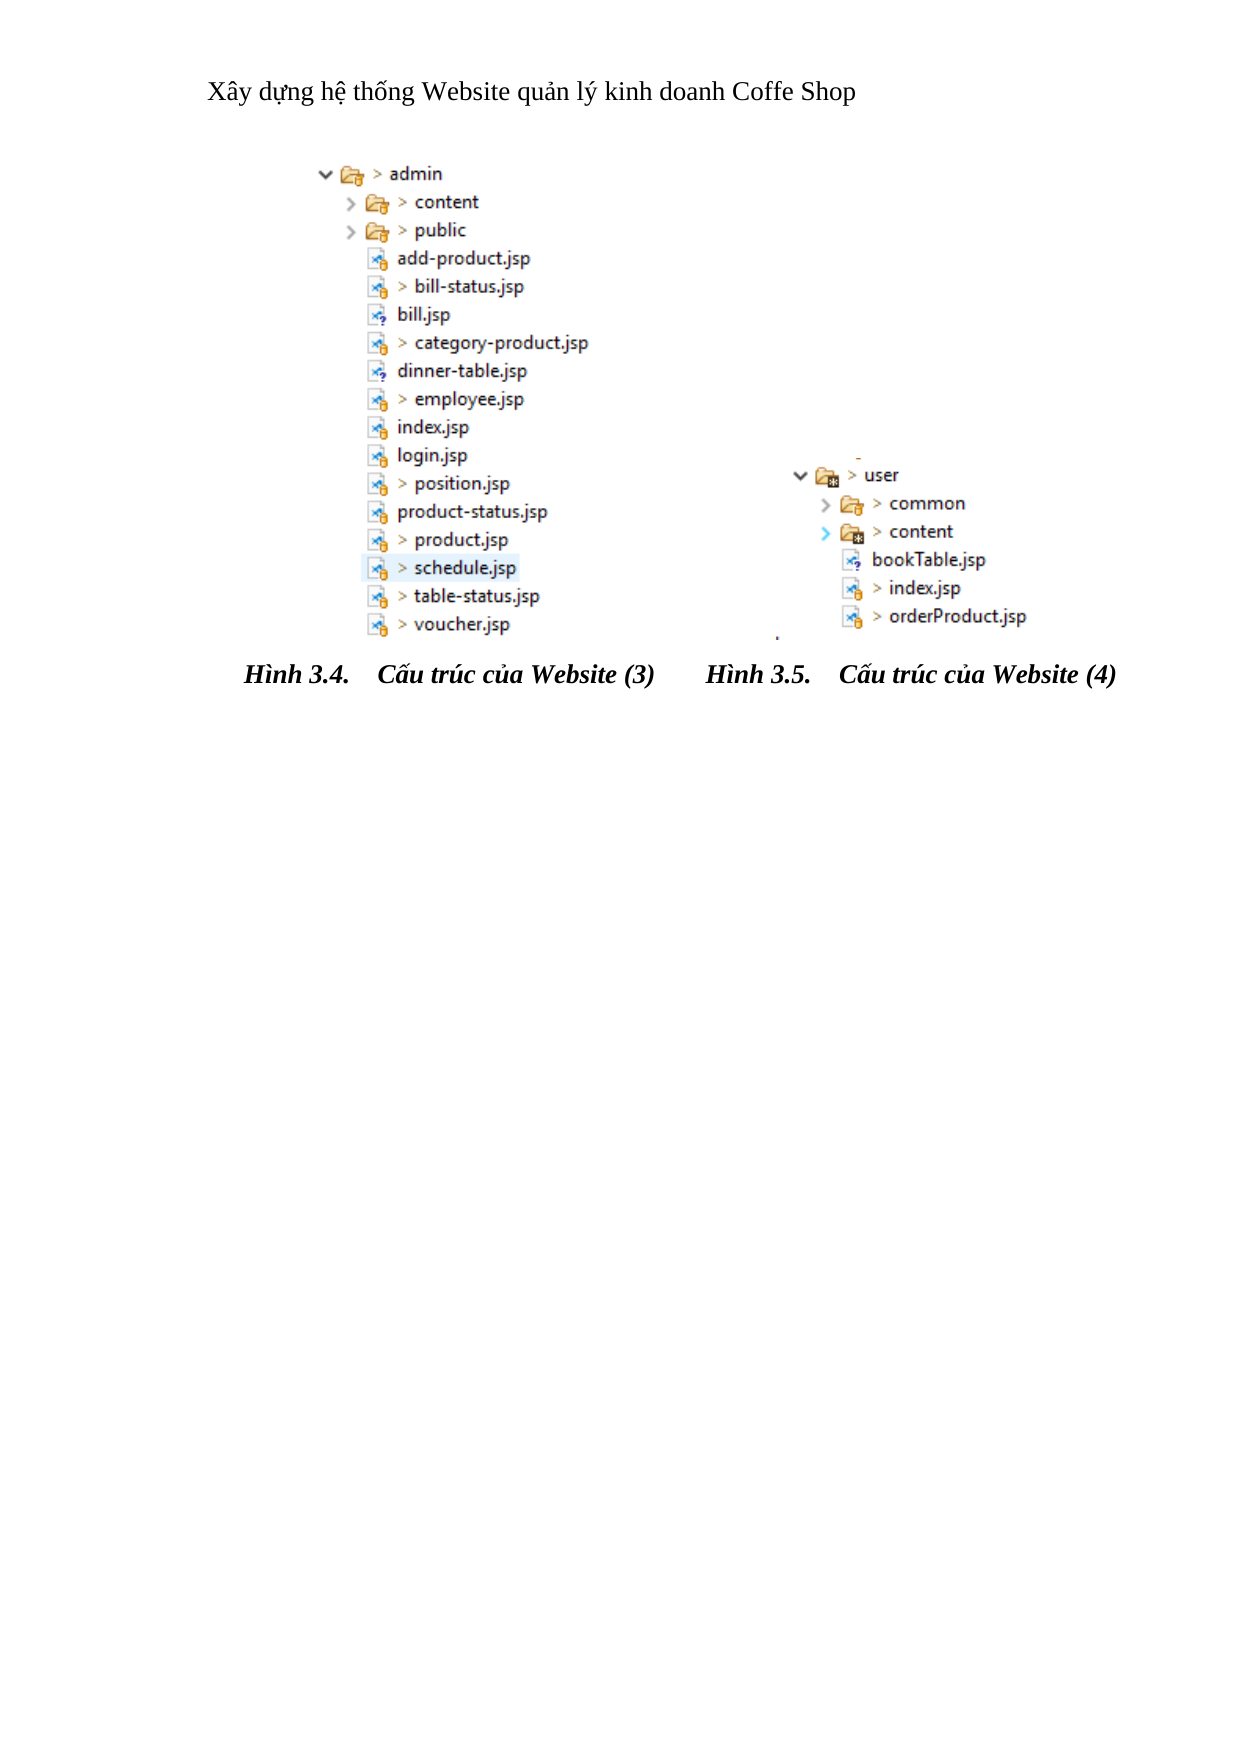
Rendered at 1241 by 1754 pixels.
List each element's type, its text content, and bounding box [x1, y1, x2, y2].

picture [297, 160, 636, 640]
table_header Cấu trúc của Website (3) [222, 148, 681, 696]
table_header Cấu trúc của Website (4) [681, 148, 1145, 696]
picture [775, 458, 1088, 640]
